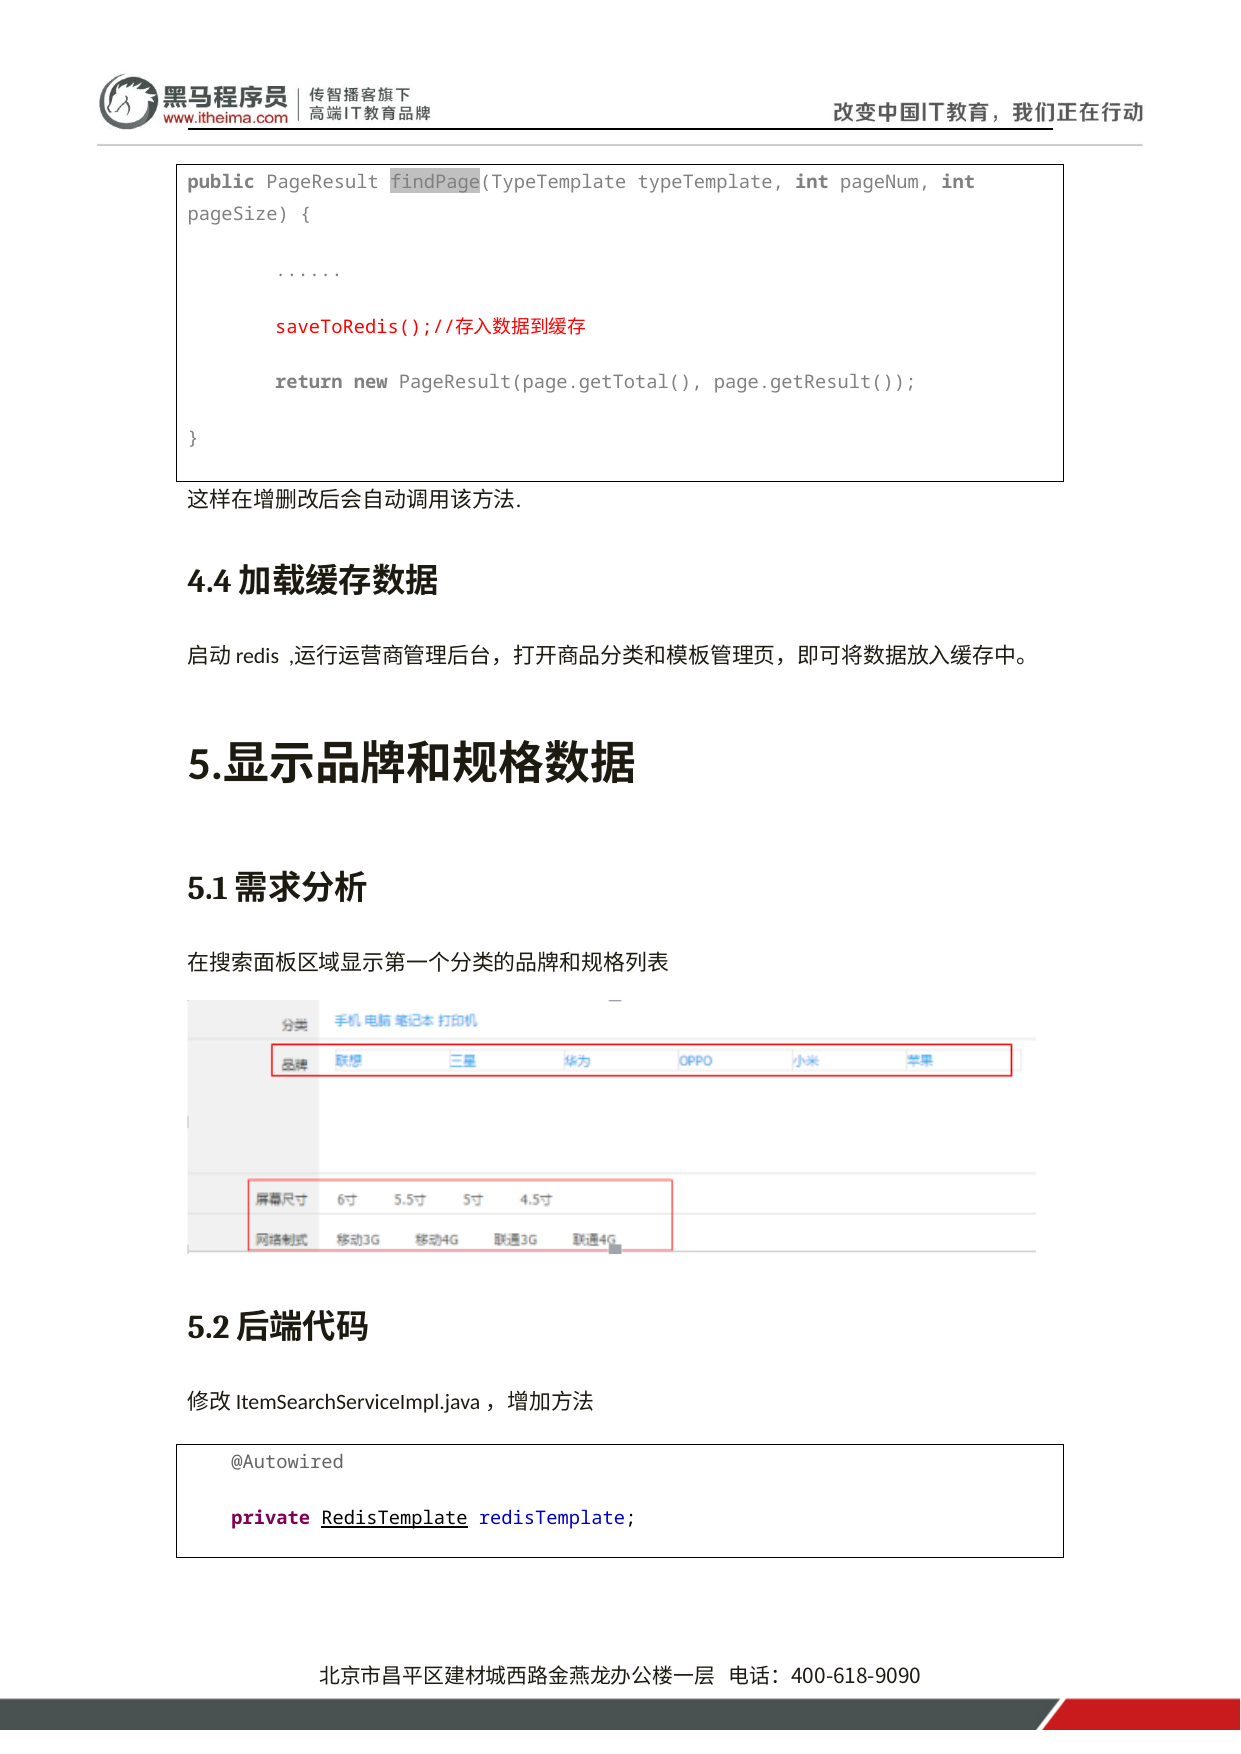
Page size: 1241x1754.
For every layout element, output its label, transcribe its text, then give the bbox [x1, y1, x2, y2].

picture [0, 3, 1241, 153]
subtitle 5.1需求分析 [187, 852, 1053, 917]
picture [0, 1639, 1241, 1730]
text 修改ItemSearchServiceImpl.java ，增加方法 [187, 1383, 1053, 1416]
table_header public PageResult findPage(TypeTemplate typeTemplate, int pageNum, int pageSize) { ...... saveToRedis();//存入数据到缓存 return new PageResult(page.getTotal(), page.getResult()); } [177, 165, 1063, 481]
text 在搜索面板区域显示第一个分类的品牌和规格列表 [187, 944, 1053, 977]
text 启动redis ,运行运营商管理后台，打开商品分类和模板管理页，即可将数据放入缓存中。 [187, 638, 1053, 670]
picture [187, 1000, 1036, 1254]
subtitle 4.4加载缓存数据 [187, 546, 1053, 611]
subtitle 5.显示品牌和规格数据 [187, 711, 1053, 808]
subtitle 5.2后端代码 [187, 1291, 1053, 1356]
text 这样在增删改后会自动调用该方法. [187, 482, 1053, 514]
